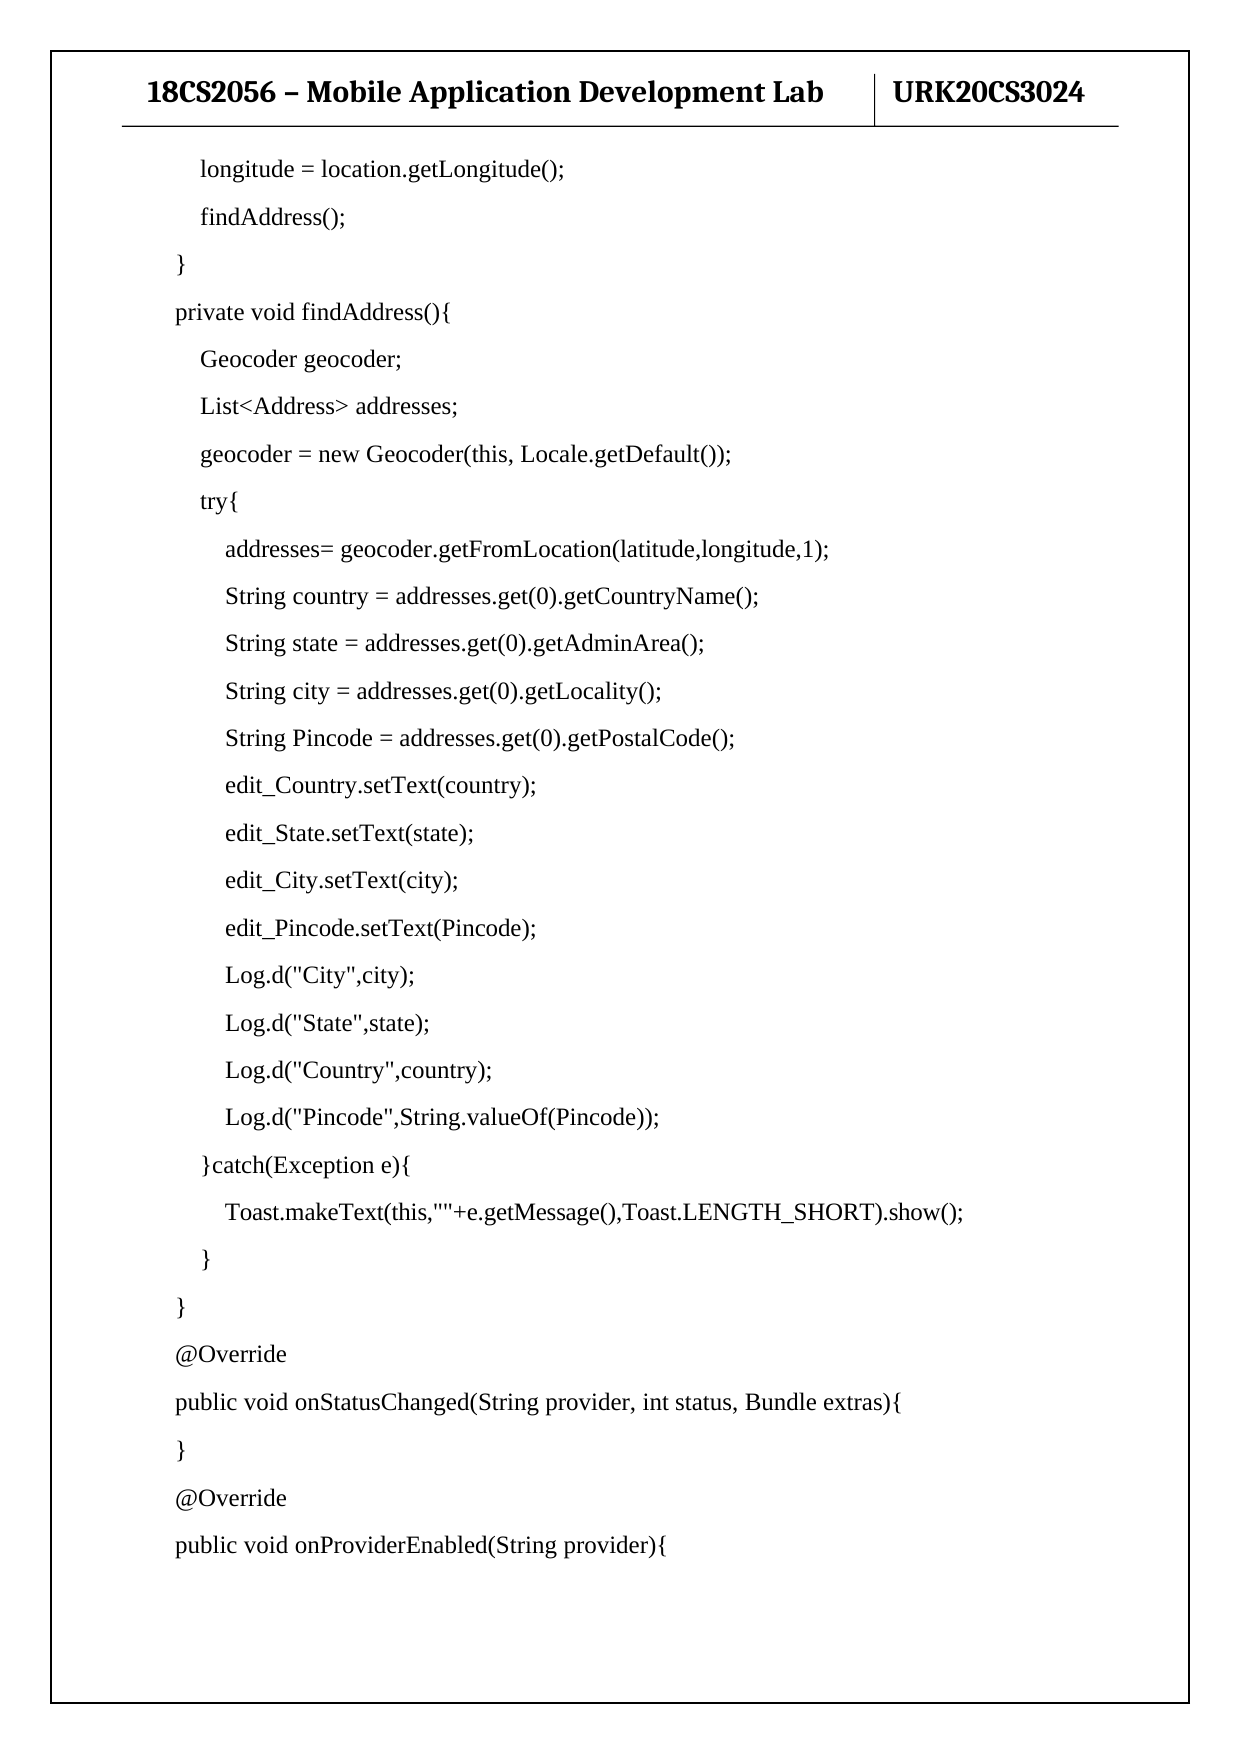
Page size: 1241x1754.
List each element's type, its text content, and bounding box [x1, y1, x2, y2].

text longitude = location.getLongitude(); findAddress(); [200, 154, 566, 230]
text String Pincode = addresses.get(0).getPostalCode(); edit_Country.setText(country); edit_State.setText(state); [225, 723, 737, 847]
text }catch(Exception e){ Toast.makeText(this,""+e.getMessage(),Toast.LENGTH_SHORT).show(); [200, 1150, 1138, 1226]
text public void onProviderEnabled(String provider){ [175, 1530, 1138, 1559]
text private void findAddress(){ Geocoder geocoder; List<Address> addresses; [175, 297, 458, 420]
text } [175, 249, 1138, 278]
text } [175, 1292, 1138, 1321]
text @Override [175, 1339, 1138, 1368]
text @Override [175, 1483, 1138, 1511]
text } [175, 1435, 1138, 1464]
text String state = addresses.get(0).getAdminArea(); String city = addresses.get(0).getLocality(); [225, 628, 707, 704]
text addresses= geocoder.getFromLocation(latitude,longitude,1); String country = addresses.get(0).getCountryName(); [225, 534, 831, 610]
text public void onStatusChanged(String provider, int status, Bundle extras){ [175, 1387, 1138, 1416]
text } [200, 1244, 1138, 1273]
text edit_City.setText(city); edit_Pincode.setText(Pincode); Log.d("City",city); [225, 865, 538, 989]
text Log.d("State",state); Log.d("Country",country); Log.d("Pincode",String.valueOf(Pincode)); [225, 1008, 662, 1131]
text geocoder = new Geocoder(this, Locale.getDefault()); try{ [200, 439, 734, 515]
